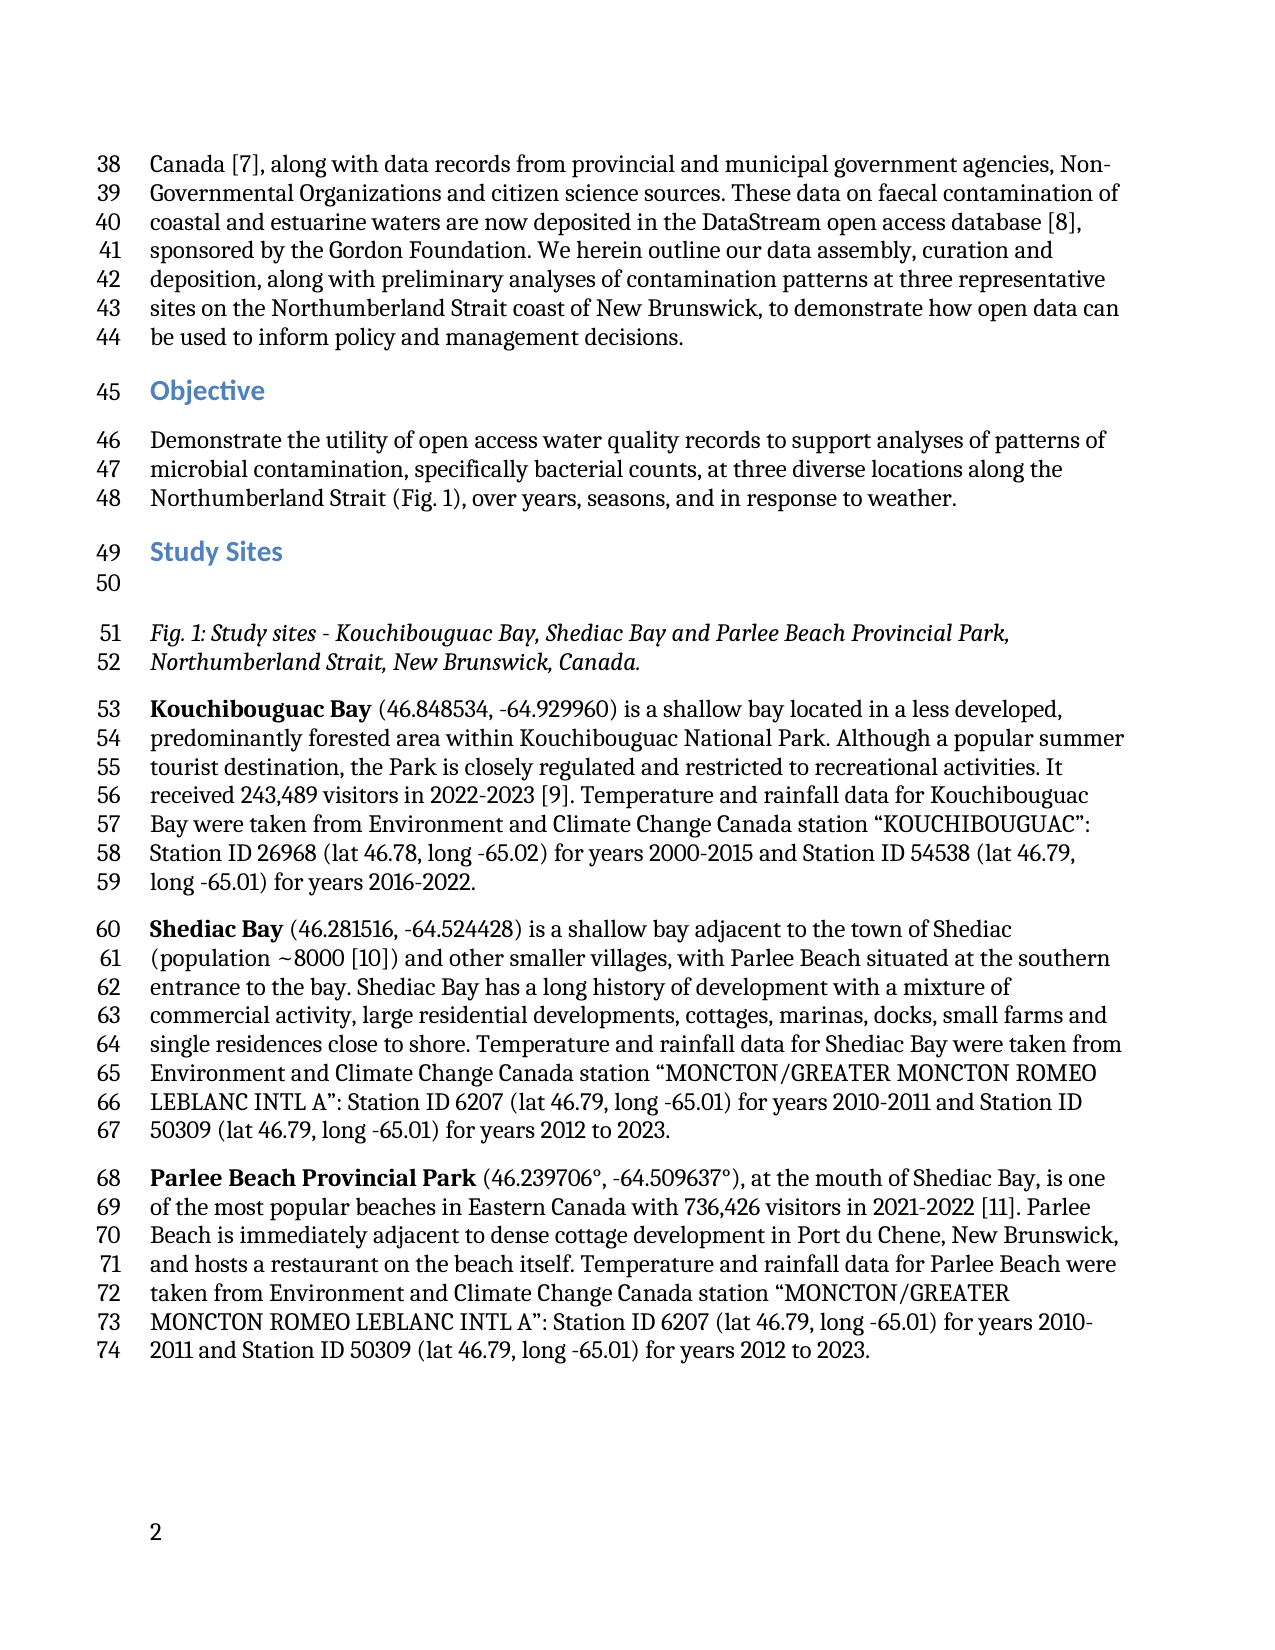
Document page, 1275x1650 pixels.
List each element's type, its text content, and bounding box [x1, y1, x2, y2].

subtitle Study Sites [150, 533, 1125, 569]
text Fig. 1: Study sites - Kouchibouguac Bay, Shediac Bay and Parlee Beach Provincial Park, Northumberland Strait, New Brunswick, Canada. [150, 619, 1125, 676]
text Shediac Bay (46.281516, -64.524428) is a shallow bay adjacent to the town of Shediac (population ~8000 [10]) and other smaller villages, with Parlee Beach situated at the southern entrance to the bay. Shediac Bay has a long history of development with a mixture of commercial activity, large residential developments, cottages, marinas, docks, small farms and single residences close to shore. Temperature and rainfall data for Shediac Bay were taken from Environment and Climate Change Canada station “MONCTON/GREATER MONCTON ROMEO LEBLANC INTL A”: Station ID 6207 (lat 46.79, long -65.01) for years 2010-2011 and Station ID 50309 (lat 46.79, long -65.01) for years 2012 to 2023. [150, 915, 1125, 1145]
subtitle Objective [150, 372, 1125, 408]
text Parlee Beach Provincial Park (46.239706°, -64.509637°), at the mouth of Shediac Bay, is one of the most popular beaches in Eastern Canada with 736,426 visitors in 2021-2022 [11]. Parlee Beach is immediately adjacent to dense cottage development in Port du Chene, New Brunswick, and hosts a restaurant on the beach itself. Temperature and rainfall data for Parlee Beach were taken from Environment and Climate Change Canada station “MONCTON/GREATER MONCTON ROMEO LEBLANC INTL A”: Station ID 6207 (lat 46.79, long -65.01) for years 2010-2011 and Station ID 50309 (lat 46.79, long -65.01) for years 2012 to 2023. [150, 1164, 1125, 1365]
text Demonstrate the utility of open access water quality records to support analyses of patterns of microbial contamination, specifically bacterial counts, at three diverse locations along the Northumberland Strait (Fig. 1), over years, seasons, and in response to weather. [150, 426, 1125, 513]
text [150, 150, 1125, 351]
text Kouchibouguac Bay (46.848534, -64.929960) is a shallow bay located in a less developed, predominantly forested area within Kouchibouguac National Park. Although a popular summer tourist destination, the Park is closely regulated and restricted to recreational activities. It received 243,489 visitors in 2022-2023 [9]. Temperature and rainfall data for Kouchibouguac Bay were taken from Environment and Climate Change Canada station “KOUCHIBOUGUAC”: Station ID 26968 (lat 46.78, long -65.02) for years 2000-2015 and Station ID 54538 (lat 46.79, long -65.01) for years 2016-2022. [150, 695, 1125, 896]
